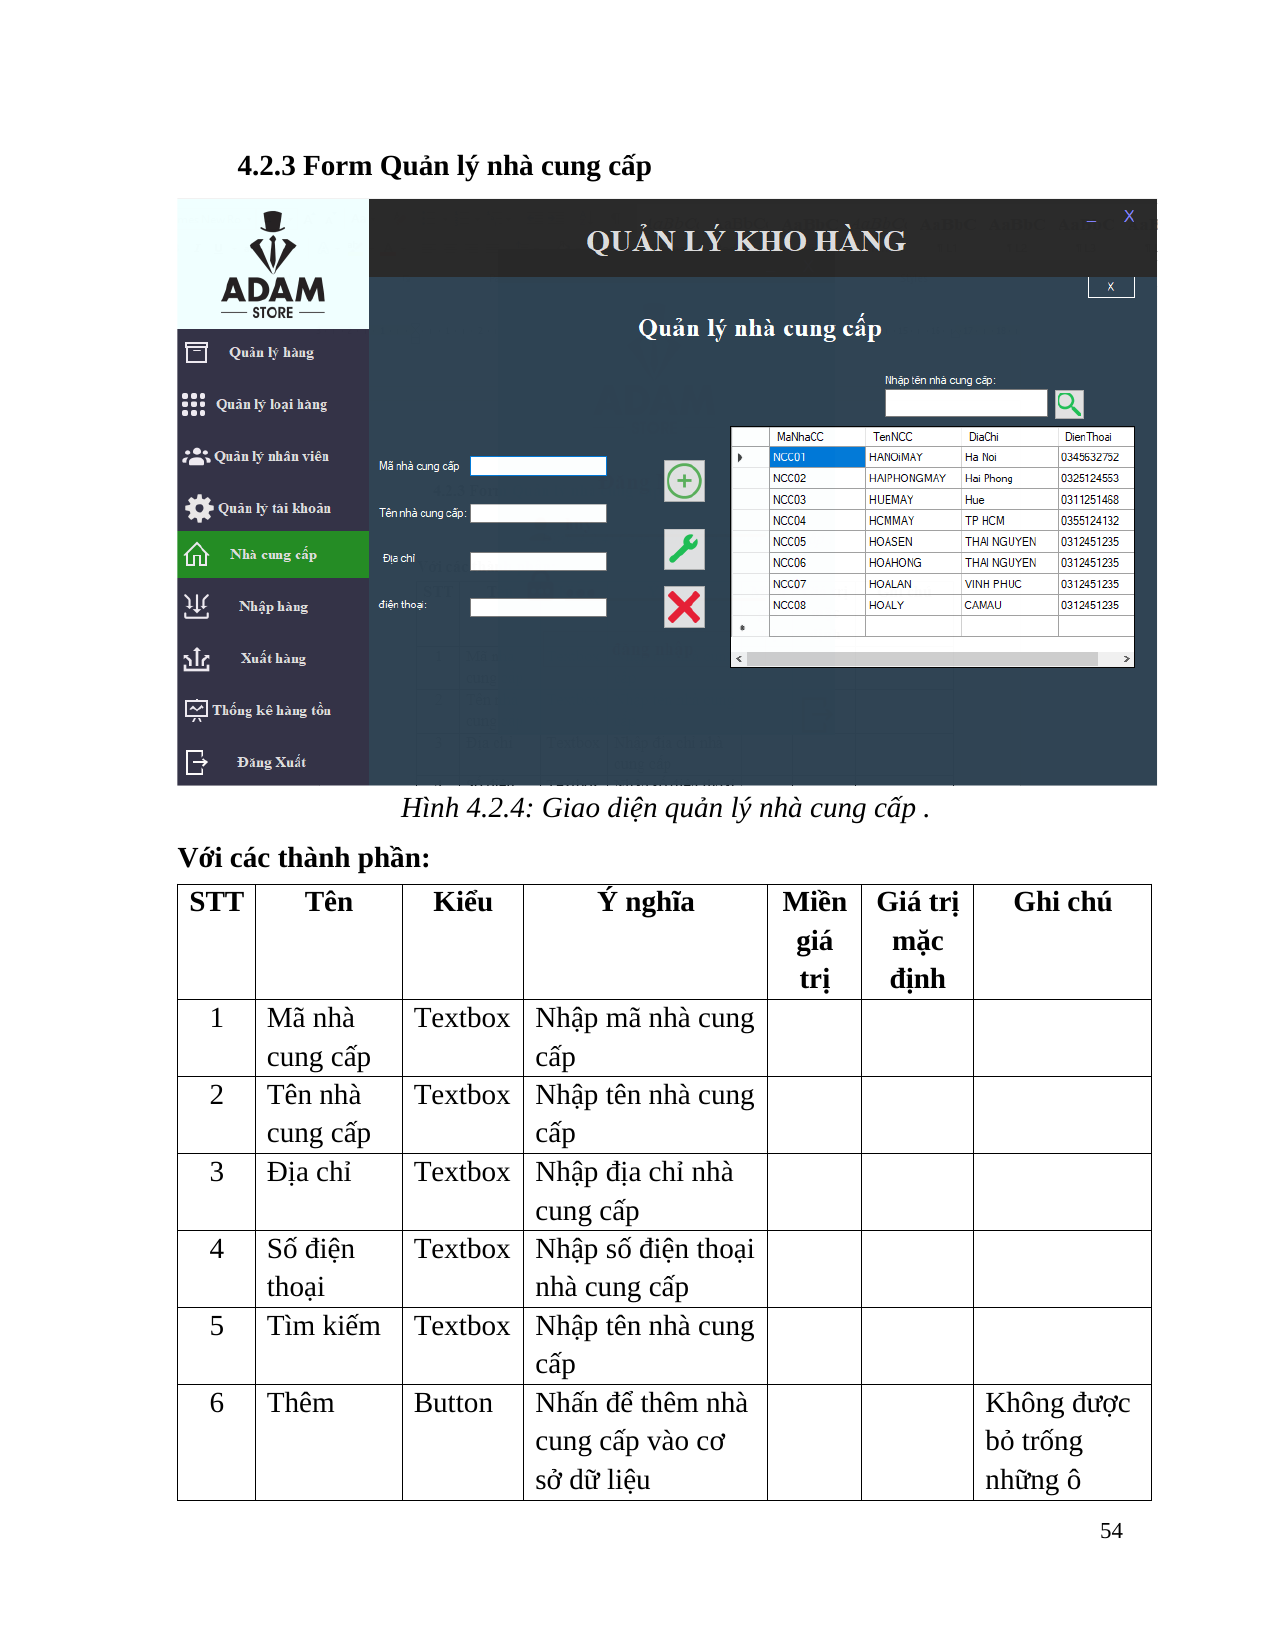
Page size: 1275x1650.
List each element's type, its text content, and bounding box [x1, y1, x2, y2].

table_cell [768, 1308, 861, 1384]
table_cell Textbox [403, 1077, 523, 1153]
table_cell Số điện thoại [256, 1231, 402, 1307]
table_cell [862, 1077, 973, 1153]
table_cell [768, 1154, 861, 1230]
table_cell [768, 1231, 861, 1307]
table_cell Textbox [403, 1231, 523, 1307]
table_header Kiểu [403, 885, 523, 999]
table_cell Thêm [256, 1385, 402, 1499]
table_cell Button [403, 1385, 523, 1499]
table_cell Tìm kiếm [256, 1308, 402, 1384]
table_cell 3 [178, 1154, 255, 1230]
picture [177, 198, 1158, 786]
table_cell Nhập mã nhà cung cấp [524, 1000, 767, 1076]
table_cell [974, 1154, 1151, 1230]
table_cell [768, 1385, 861, 1499]
text 4.2.3 Form Quản lý nhà cung cấp [237, 148, 1157, 181]
table_cell 1 [178, 1000, 255, 1076]
table_cell 6 [178, 1385, 255, 1499]
table_cell 4 [178, 1231, 255, 1307]
table_header Giá trị mặc định [862, 885, 973, 999]
table_header Ghi chú [974, 885, 1151, 999]
table_cell [974, 1308, 1151, 1384]
table_cell [862, 1231, 973, 1307]
table_cell Nhập địa chỉ nhà cung cấp [524, 1154, 767, 1230]
table_cell Tên nhà cung cấp [256, 1077, 402, 1153]
table_cell [974, 1000, 1151, 1076]
table_cell [974, 1077, 1151, 1153]
table_cell Địa chỉ [256, 1154, 402, 1230]
table_header Tên [256, 885, 402, 999]
table_cell [768, 1077, 861, 1153]
table_header Miền giá trị [768, 885, 861, 999]
table_cell Mã nhà cung cấp [256, 1000, 402, 1076]
table_cell [974, 1231, 1151, 1307]
table_cell [862, 1154, 973, 1230]
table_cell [974, 1385, 1151, 1499]
table_cell Nhập tên nhà cung cấp [524, 1077, 767, 1153]
table_cell [862, 1000, 973, 1076]
table_cell [768, 1000, 861, 1076]
table_header STT [178, 885, 255, 999]
table_cell [862, 1385, 973, 1499]
table_cell Textbox [403, 1154, 523, 1230]
table_cell Nhập tên nhà cung cấp [524, 1308, 767, 1384]
text Với các thành phần: [177, 840, 1157, 873]
table_cell 2 [178, 1077, 255, 1153]
text Hình 4.2.4: Giao diện quản lý nhà cung cấp . [177, 790, 1157, 823]
table_cell Textbox [403, 1000, 523, 1076]
table_cell [862, 1308, 973, 1384]
table_cell 5 [178, 1308, 255, 1384]
table_cell Textbox [403, 1308, 523, 1384]
table_cell Nhập số điện thoại nhà cung cấp [524, 1231, 767, 1307]
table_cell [524, 1385, 767, 1499]
table_header Ý nghĩa [524, 885, 767, 999]
